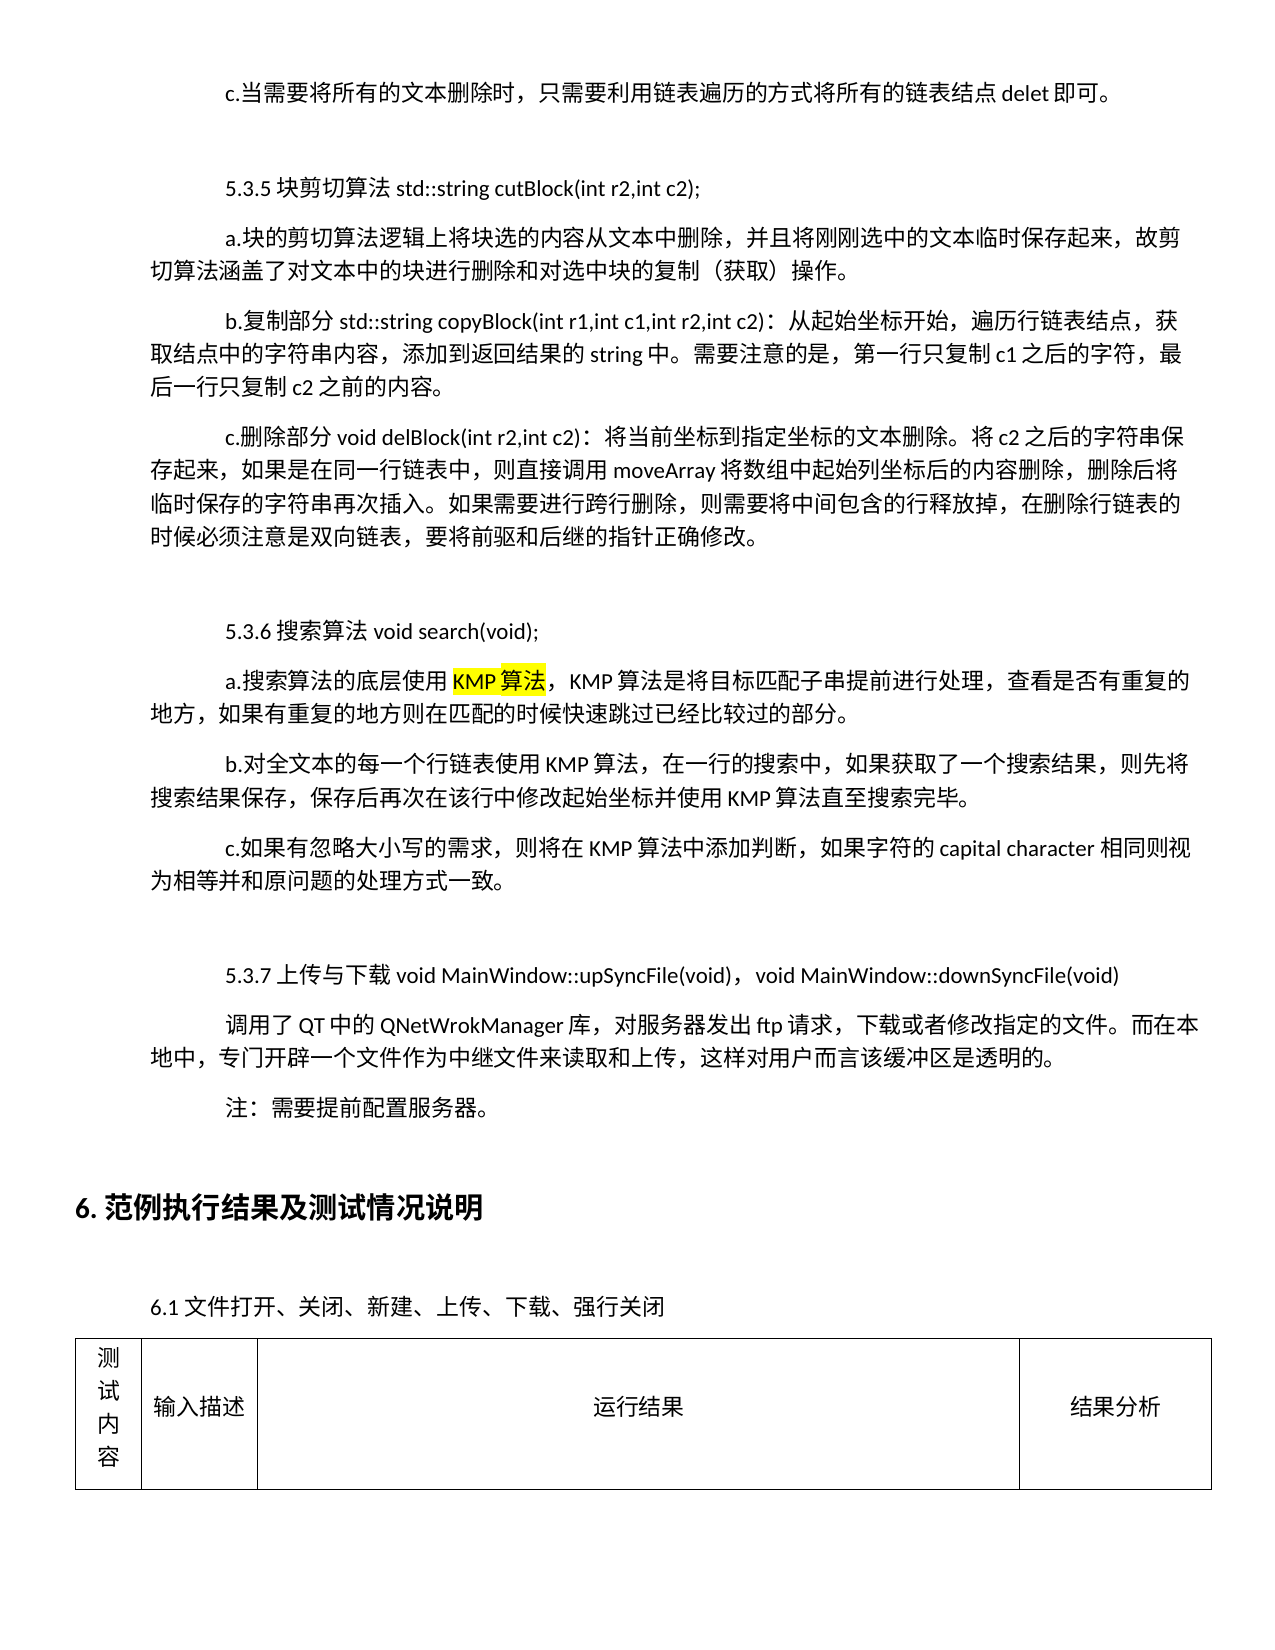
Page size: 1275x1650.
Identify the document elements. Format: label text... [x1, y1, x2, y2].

text a.块的剪切算法逻辑上将块选的内容从文本中删除，并且将刚刚选中的文本临时保存起来，故剪切算法涵盖了对文本中的块进行删除和对选中块的复制（获取）操作。 [150, 219, 1200, 286]
text a.搜索算法的底层使用KMP算法，KMP算法是将目标匹配子串提前进行处理，查看是否有重复的地方，如果有重复的地方则在匹配的时候快速跳过已经比较过的部分。 [150, 663, 1200, 729]
text 5.3.5 块剪切算法std::string cutBlock(int r2,int c2); [75, 169, 1200, 203]
text 5.3.6 搜索算法 void search(void); [75, 613, 1200, 646]
text 调用了QT中的QNetWrokManager库，对服务器发出ftp请求，下载或者修改指定的文件。而在本地中，专门开辟一个文件作为中继文件来读取和上传，这样对用户而言该缓冲区是透明的。 [150, 1007, 1200, 1073]
text b.对全文本的每一个行链表使用KMP算法，在一行的搜索中，如果获取了一个搜索结果，则先将搜索结果保存，保存后再次在该行中修改起始坐标并使用KMP算法直至搜索完毕。 [150, 746, 1200, 813]
table_header 测试内容 [76, 1339, 141, 1489]
text c.当需要将所有的文本删除时，只需要利用链表遍历的方式将所有的链表结点delet即可。 [150, 75, 1200, 108]
text 6.1 文件打开、关闭、新建、上传、下载、强行关闭 [75, 1288, 1200, 1322]
table_header 输入描述 [142, 1339, 257, 1489]
text c.如果有忽略大小写的需求，则将在KMP算法中添加判断，如果字符的capital character 相同则视为相等并和原问题的处理方式一致。 [150, 829, 1200, 896]
text 注：需要提前配置服务器。 [150, 1090, 1200, 1123]
table_header 结果分析 [1020, 1339, 1211, 1489]
text b.复制部分std::string copyBlock(int r1,int c1,int r2,int c2)：从起始坐标开始，遍历行链表结点，获取结点中的字符串内容，添加到返回结果的string中。需要注意的是，第一行只复制c1之后的字符，最后一行只复制c2之前的内容。 [150, 303, 1200, 402]
text c.删除部分void delBlock(int r2,int c2)：将当前坐标到指定坐标的文本删除。将c2之后的字符串保存起来，如果是在同一行链表中，则直接调用moveArray将数组中起始列坐标后的内容删除，删除后将临时保存的字符串再次插入。如果需要进行跨行删除，则需要将中间包含的行释放掉，在删除行链表的时候必须注意是双向链表，要将前驱和后继的指针正确修改。 [150, 419, 1200, 552]
table_header 运行结果 [258, 1339, 1019, 1489]
text 5.3.7 上传与下载 void MainWindow::upSyncFile(void)，void MainWindow::downSyncFile(void) [150, 957, 1200, 990]
text 6. 范例执行结果及测试情况说明 [75, 1185, 1200, 1227]
